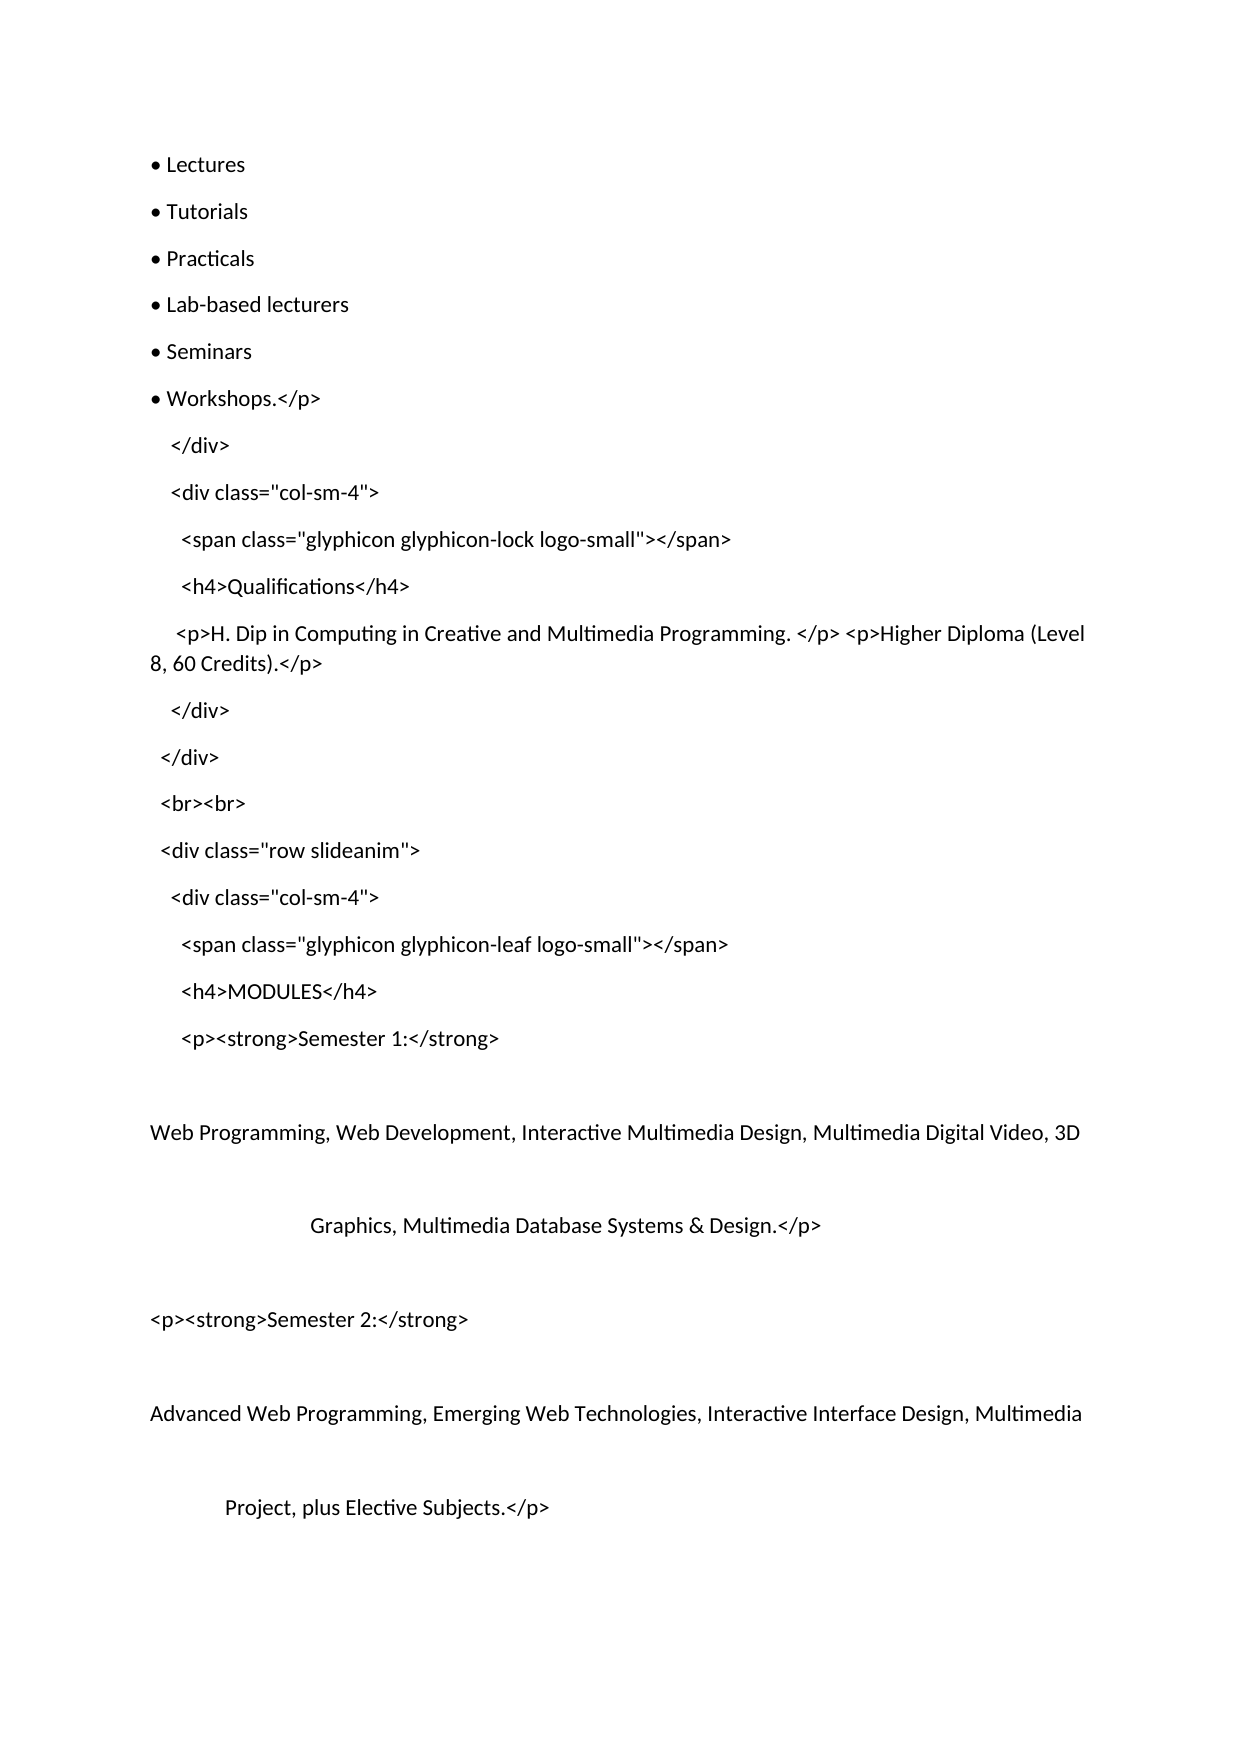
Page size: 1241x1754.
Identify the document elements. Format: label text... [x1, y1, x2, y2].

text • Practicals [150, 244, 1090, 272]
text <p><strong>Semester 2:</strong> [150, 1305, 1090, 1333]
text • Lectures [150, 150, 1090, 178]
text </div> [150, 696, 1090, 724]
text <p><strong>Semester 1:</strong> [150, 1024, 1090, 1052]
text <div class="col-sm-4"> [150, 478, 1090, 506]
text <br><br> [150, 789, 1090, 818]
text • Tutorials [150, 197, 1090, 225]
text Advanced Web Programming, Emerging Web Technologies, Interactive Interface Design, Multimedia [150, 1399, 1090, 1427]
text <div class="row slideanim"> [150, 836, 1090, 864]
text </div> [150, 743, 1090, 771]
text </div> [150, 431, 1090, 459]
text <h4>Qualifications</h4> [150, 572, 1090, 600]
text Graphics, Multimedia Database Systems & Design.</p> [150, 1211, 1090, 1239]
text Project, plus Elective Subjects.</p> [150, 1493, 1090, 1521]
text • Seminars [150, 337, 1090, 366]
text <div class="col-sm-4"> [150, 883, 1090, 911]
text <span class="glyphicon glyphicon-leaf logo-small"></span> [150, 930, 1090, 958]
text <span class="glyphicon glyphicon-lock logo-small"></span> [150, 525, 1090, 553]
text • Workshops.</p> [150, 384, 1090, 412]
text <p>H. Dip in Computing in Creative and Multimedia Programming. </p> <p>Higher Diploma (Level 8, 60 Credits).</p> [150, 619, 1090, 677]
text Web Programming, Web Development, Interactive Multimedia Design, Multimedia Digital Video, 3D [150, 1118, 1090, 1146]
text • Lab-based lecturers [150, 291, 1090, 319]
text <h4>MODULES</h4> [150, 977, 1090, 1005]
